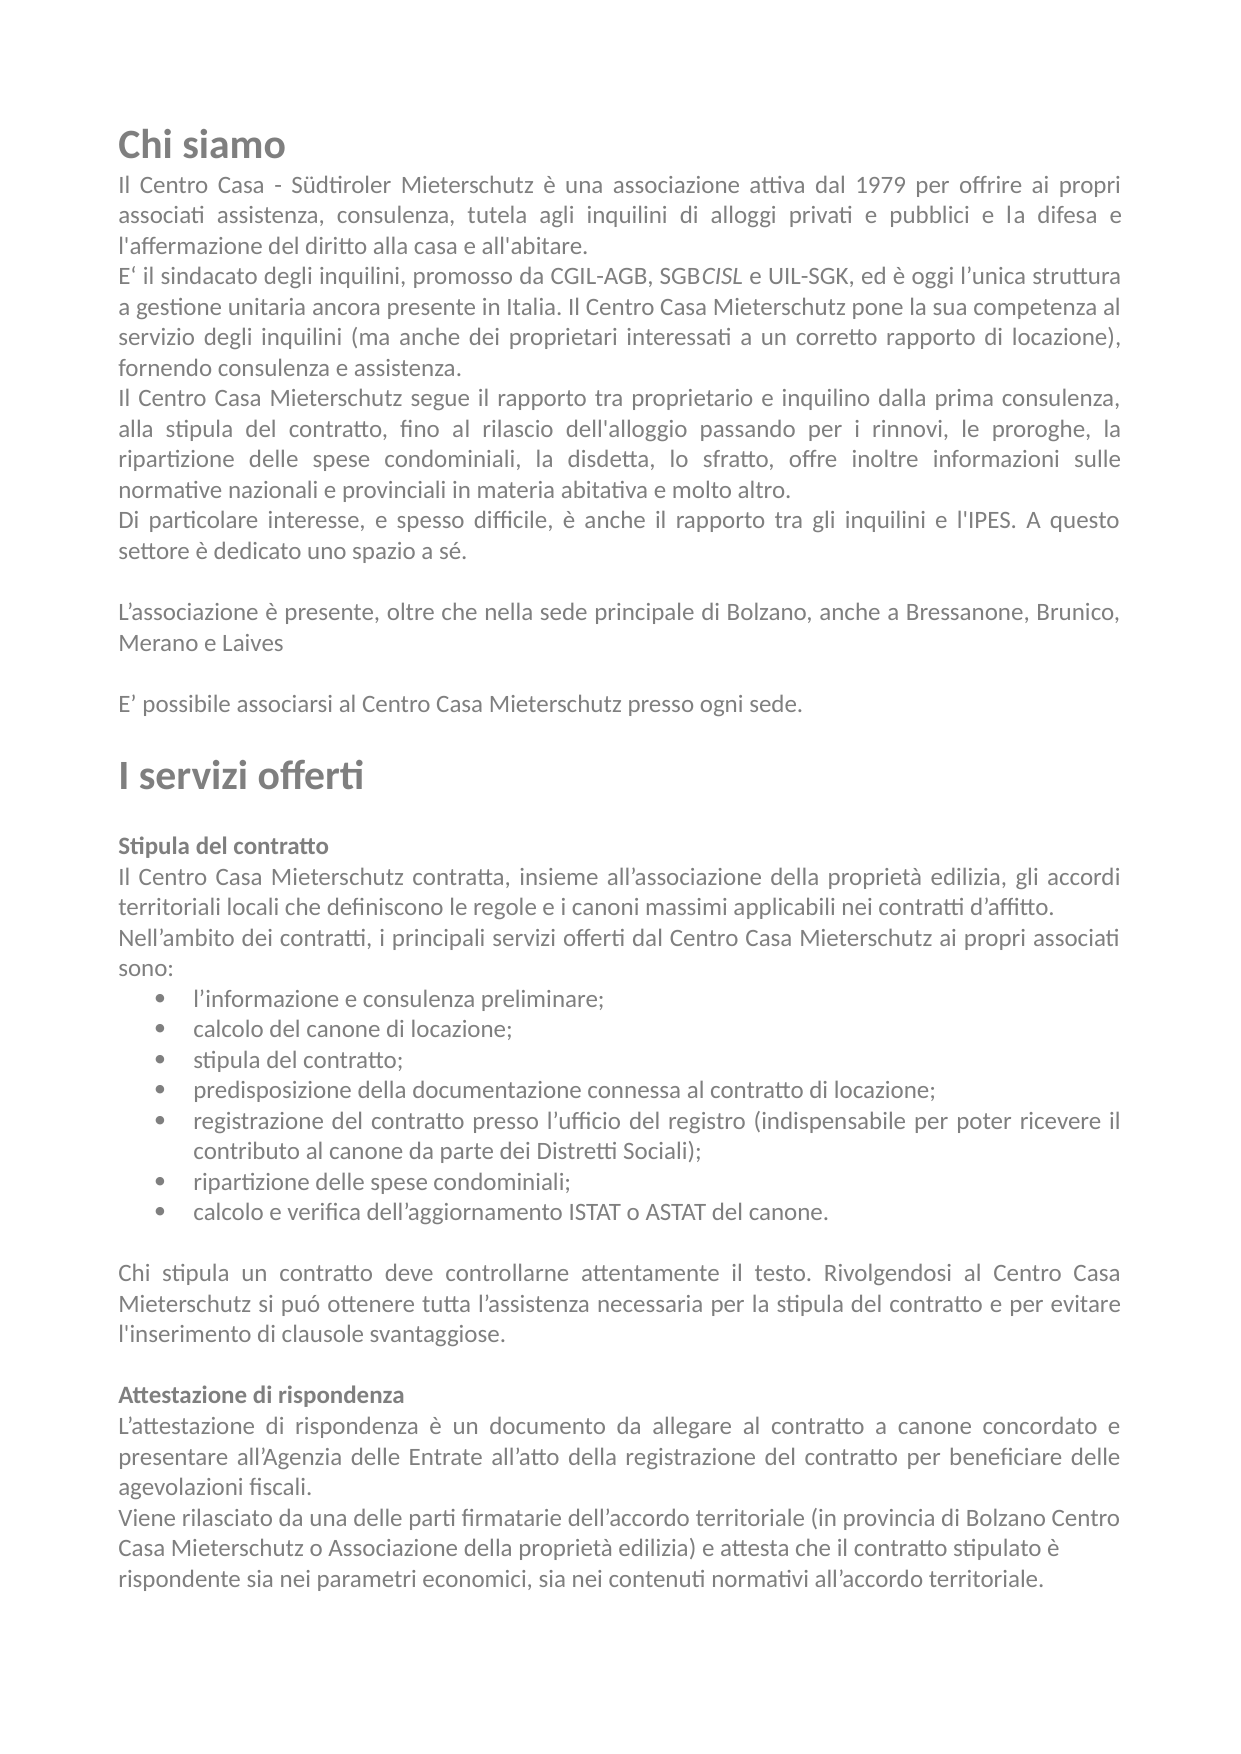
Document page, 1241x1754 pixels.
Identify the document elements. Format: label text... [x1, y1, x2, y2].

list calcolo del canone di locazione; [156, 1013, 1122, 1044]
text Chi siamo [118, 118, 1122, 169]
text Chi stipula un contratto deve controllarne attentamente il testo. Rivolgendosi al Centro Casa Mieterschutz si puó ottenere tutta l’assistenza necessaria per la stipula del contratto e per evitare l'inserimento di clausole svantaggiose. [118, 1257, 1122, 1349]
text Di particolare interesse, e spesso difficile, è anche il rapporto tra gli inquilini e l'IPES. A questo settore è dedicato uno spazio a sé. [118, 505, 1122, 566]
list stipula del contratto; [156, 1044, 1122, 1074]
text Attestazione di rispondenza [118, 1379, 1122, 1410]
text Viene rilasciato da una delle parti firmatarie dell’accordo territoriale (in provincia di Bolzano Centro Casa Mieterschutz o Associazione della proprietà edilizia) e attesta che il contratto stipulato è rispondente sia nei parametri economici, sia nei contenuti normativi all’accordo territoriale. [118, 1502, 1122, 1593]
list predisposizione della documentazione connessa al contratto di locazione; [156, 1074, 1122, 1105]
text Stipula del contratto [118, 830, 1122, 861]
text L’attestazione di rispondenza è un documento da allegare al contratto a canone concordato e presentare all’Agenzia delle Entrate all’atto della registrazione del contratto per beneficiare delle agevolazioni fiscali. [118, 1410, 1122, 1502]
text E‘ il sindacato degli inquilini, promosso da CGIL-AGB, SGBCISL e UIL-SGK, ed è oggi l’unica struttura a gestione unitaria ancora presente in Italia. Il Centro Casa Mieterschutz pone la sua competenza al servizio degli inquilini (ma anche dei proprietari interessati a un corretto rapporto di locazione), fornendo consulenza e assistenza. [118, 261, 1122, 383]
list l’informazione e consulenza preliminare; [156, 983, 1122, 1013]
list registrazione del contratto presso l’ufficio del registro (indispensabile per poter ricevere il contributo al canone da parte dei Distretti Sociali); [156, 1105, 1122, 1166]
text I servizi offerti [118, 749, 1122, 800]
text Il Centro Casa - Südtiroler Mieterschutz è una associazione attiva dal 1979 per offrire ai propri associati assistenza, consulenza, tutela agli inquilini di alloggi privati e pubblici e la difesa e l'affermazione del diritto alla casa e all'abitare. [118, 169, 1122, 261]
list calcolo e verifica dell’aggiornamento ISTAT o ASTAT del canone. [156, 1196, 1122, 1227]
text E’ possibile associarsi al Centro Casa Mieterschutz presso ogni sede. [118, 688, 1122, 718]
text Nell’ambito dei contratti, i principali servizi offerti dal Centro Casa Mieterschutz ai propri associati sono: [118, 922, 1122, 983]
text L’associazione è presente, oltre che nella sede principale di Bolzano, anche a Bressanone, Brunico, Merano e Laives [118, 596, 1122, 657]
text Il Centro Casa Mieterschutz segue il rapporto tra proprietario e inquilino dalla prima consulenza, alla stipula del contratto, fino al rilascio dell'alloggio passando per i rinnovi, le proroghe, la ripartizione delle spese condominiali, la disdetta, lo sfratto, offre inoltre informazioni sulle normative nazionali e provinciali in materia abitativa e molto altro. [118, 383, 1122, 505]
list ripartizione delle spese condominiali; [156, 1166, 1122, 1196]
text Il Centro Casa Mieterschutz contratta, insieme all’associazione della proprietà edilizia, gli accordi territoriali locali che definiscono le regole e i canoni massimi applicabili nei contratti d’affitto. [118, 861, 1122, 922]
